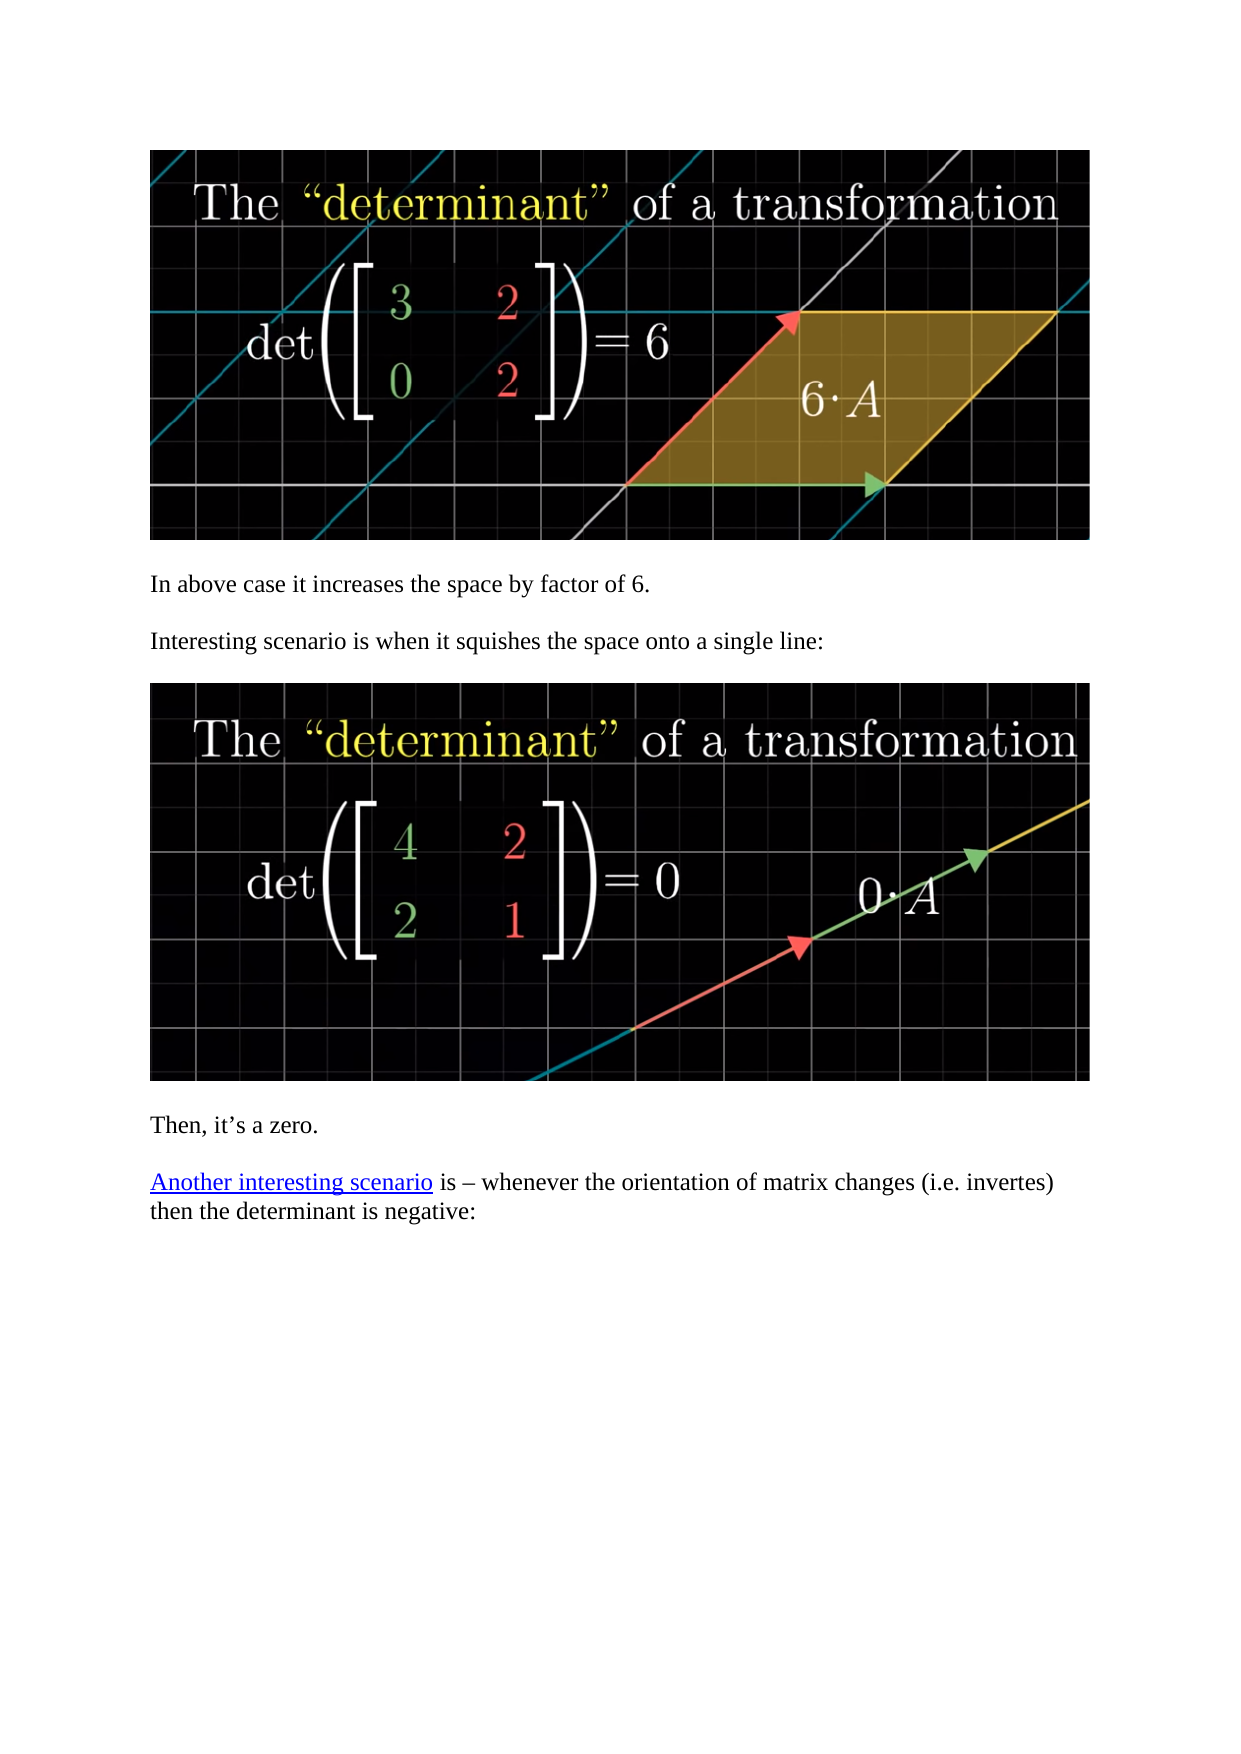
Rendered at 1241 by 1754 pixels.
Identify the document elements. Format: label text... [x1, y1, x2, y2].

text Then, it’s a zero. [150, 1110, 1090, 1138]
picture [150, 683, 1090, 1081]
text Interesting scenario is when it squishes the space onto a single line: [150, 626, 1090, 655]
picture [150, 150, 1090, 540]
text In above case it increases the space by factor of 6. [150, 569, 1090, 597]
text Another interesting scenario is – whenever the orientation of matrix changes (i.e. invertes) then the determinant is negative: [150, 1167, 1090, 1225]
